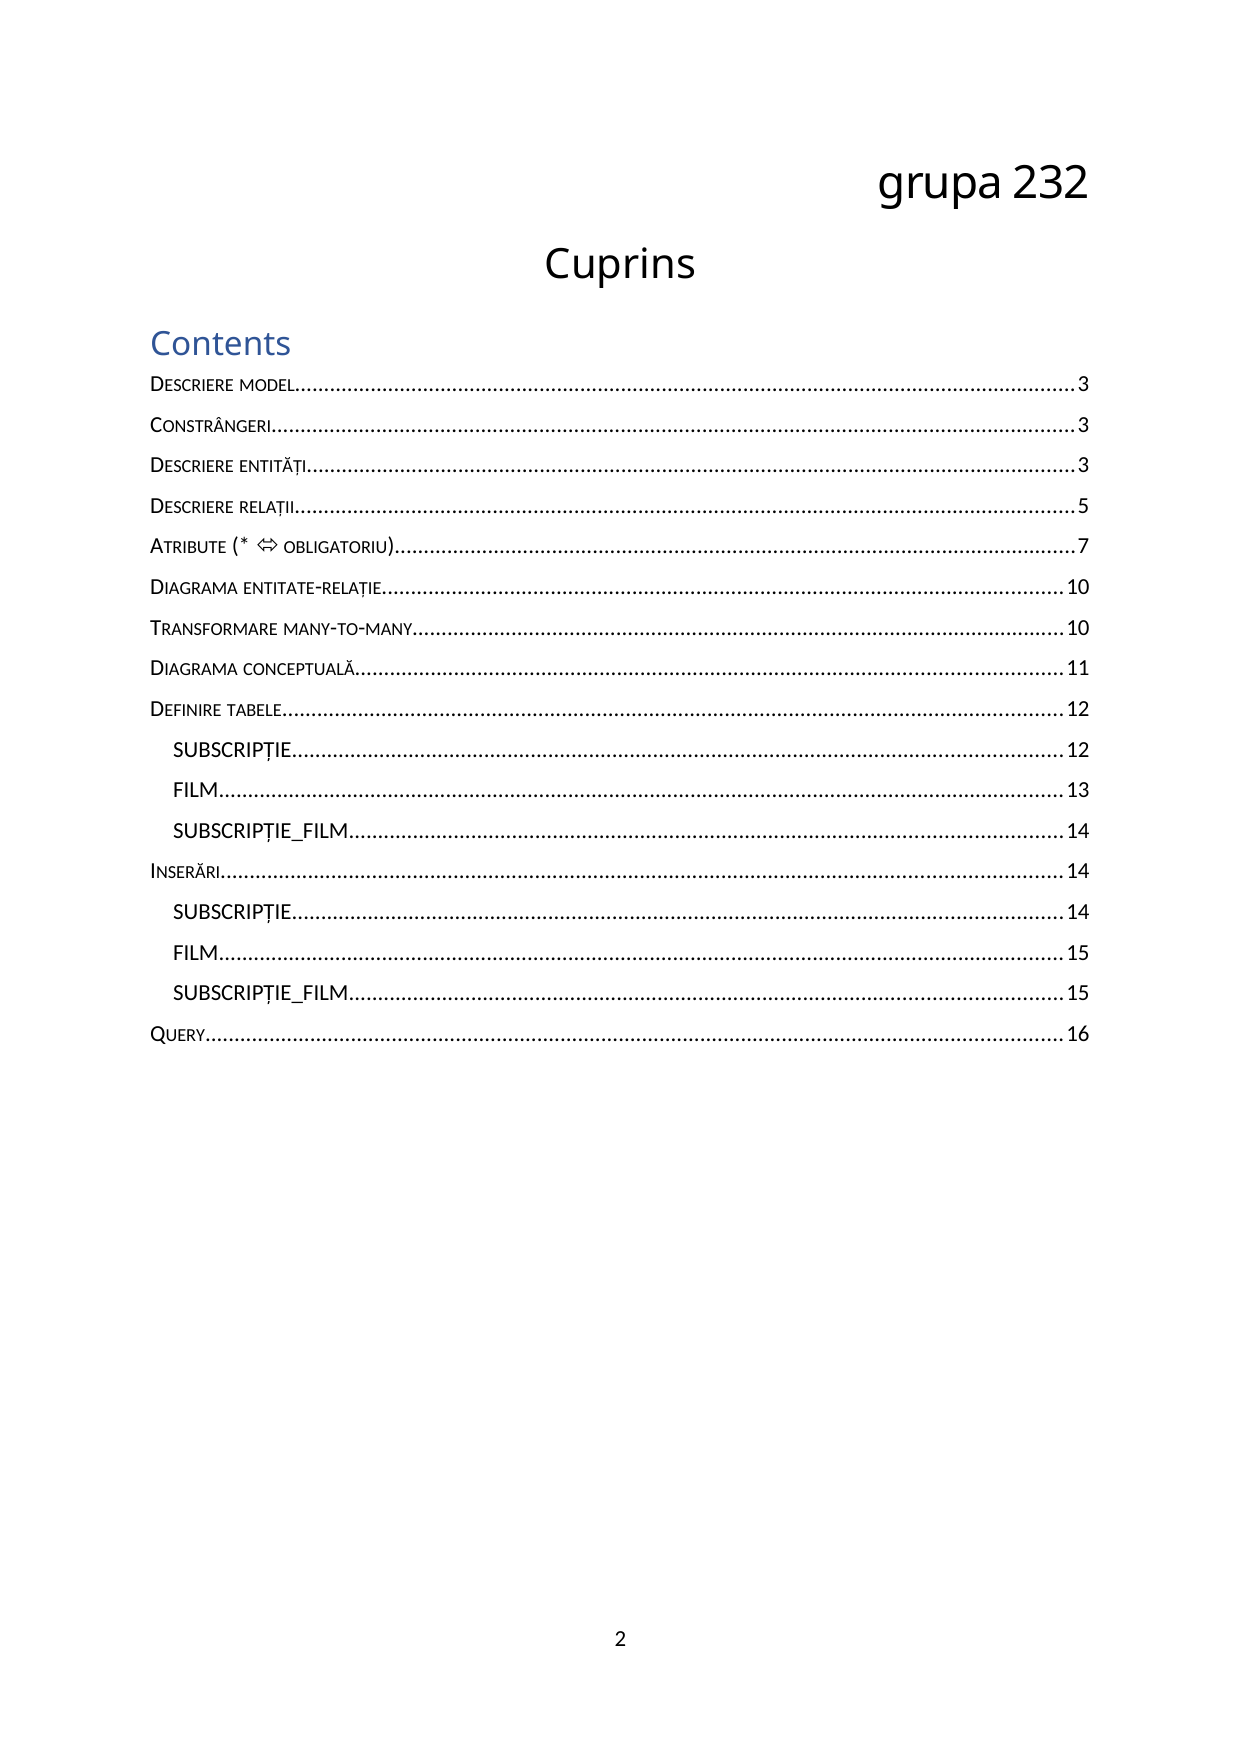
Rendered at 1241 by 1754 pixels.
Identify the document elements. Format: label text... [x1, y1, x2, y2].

text grupa 232 [150, 150, 1090, 212]
text Cuprins [150, 234, 1090, 291]
